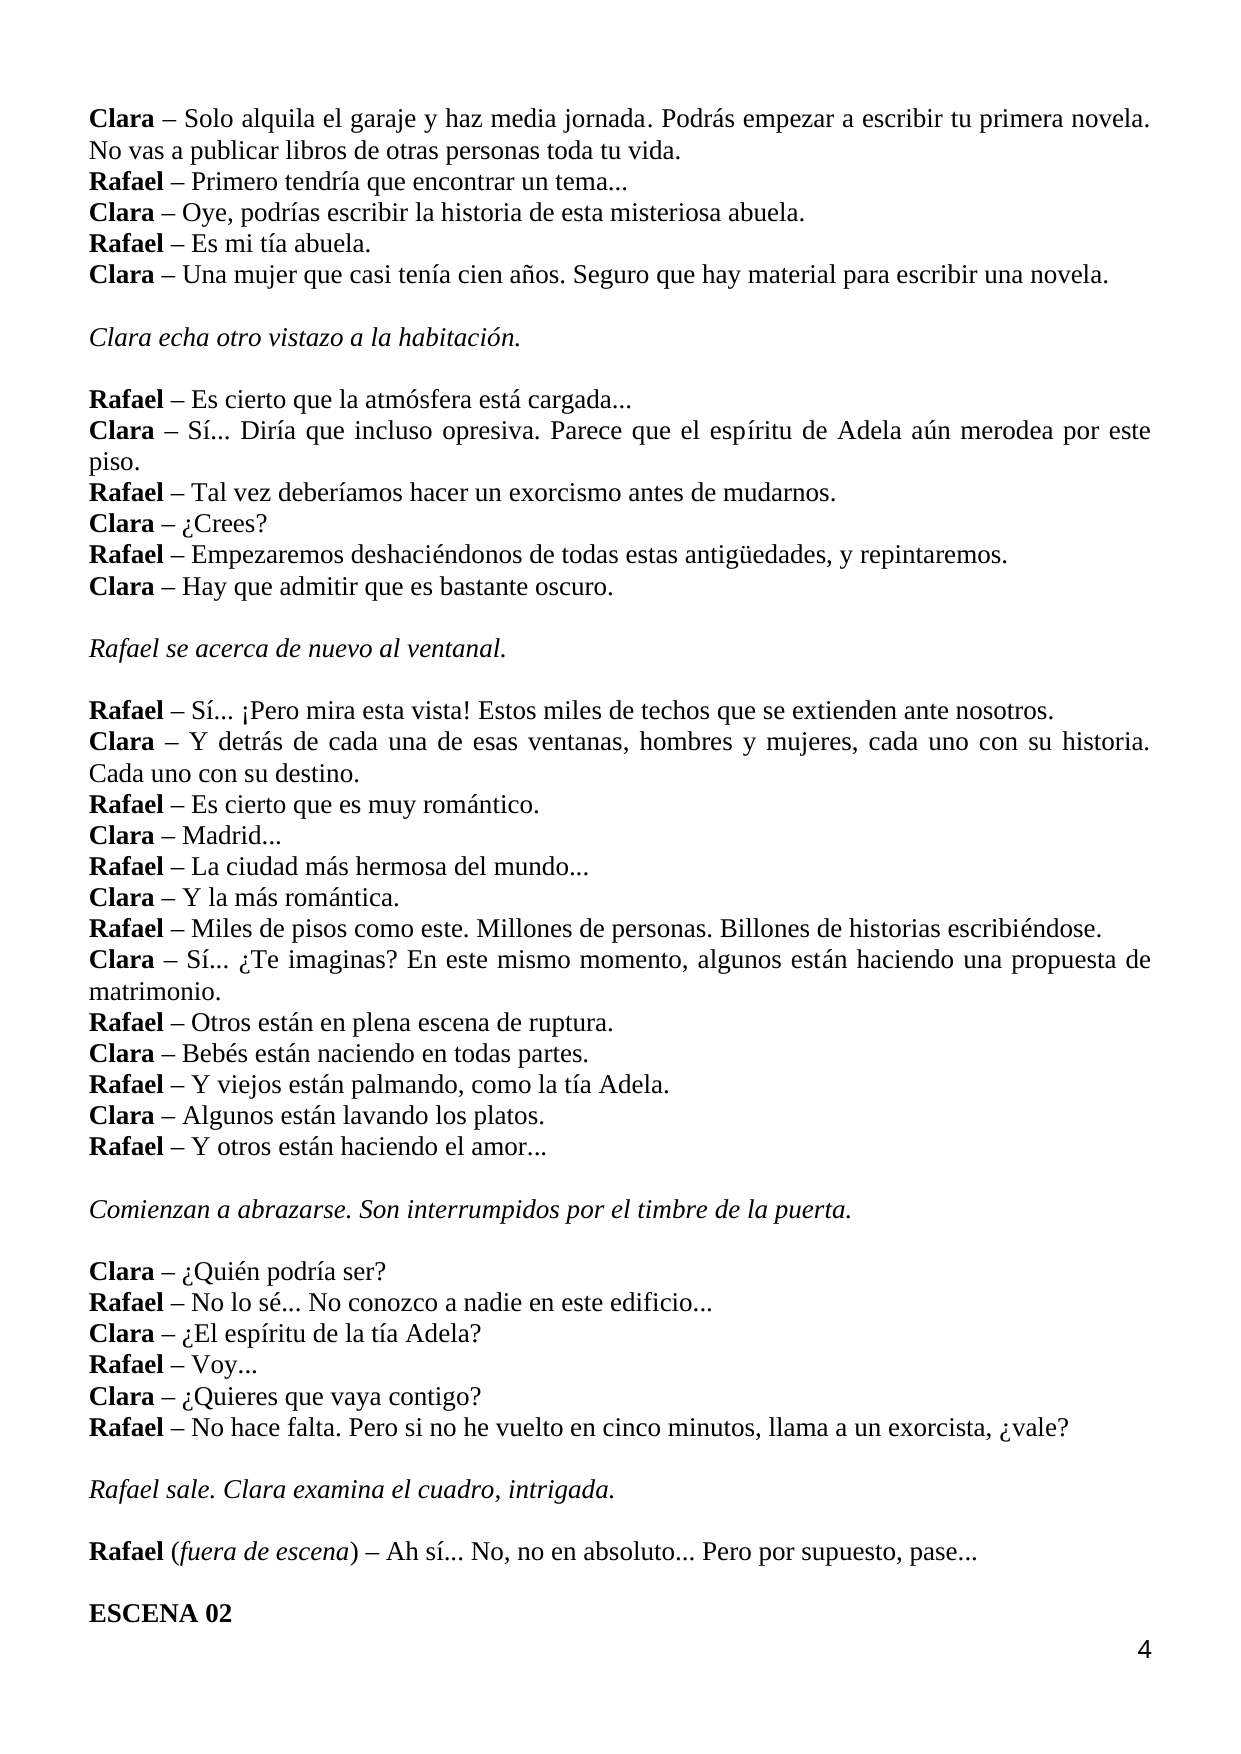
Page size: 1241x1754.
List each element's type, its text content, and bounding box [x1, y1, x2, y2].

text Clara – Solo alquila el garaje y haz media jornada. Podrás empezar a escribir tu primera novela. No vas a publicar libros de otras personas toda tu vida. [88, 103, 1152, 165]
text Rafael – Y otros están haciendo el amor... [88, 1130, 1152, 1162]
text Clara – ¿Quién podría ser? [88, 1255, 1152, 1286]
text Clara – Oye, podrías escribir la historia de esta misteriosa abuela. [88, 196, 1152, 227]
text Clara – Sí... ¿Te imaginas? En este mismo momento, algunos están haciendo una propuesta de matrimonio. [88, 943, 1152, 1006]
text Rafael – Es mi tía abuela. [88, 227, 1152, 258]
text ESCENA 02 [88, 1598, 1152, 1629]
text Rafael – Otros están en plena escena de ruptura. [88, 1006, 1152, 1037]
text Clara – Bebés están naciendo en todas partes. [88, 1037, 1152, 1068]
text Rafael – No lo sé... No conozco a nadie en este edificio... [88, 1286, 1152, 1317]
text Rafael se acerca de nuevo al ventanal. [88, 632, 1152, 663]
text Clara – Y detrás de cada una de esas ventanas, hombres y mujeres, cada uno con su historia. Cada uno con su destino. [88, 726, 1152, 788]
text Rafael – Voy... [88, 1348, 1152, 1379]
text Rafael – Es cierto que la atmósfera está cargada... [88, 383, 1152, 414]
text Rafael – Miles de pisos como este. Millones de personas. Billones de historias escribiéndose. [88, 912, 1152, 943]
text Comienzan a abrazarse. Son interrumpidos por el timbre de la puerta. [88, 1193, 1152, 1224]
text Clara – Algunos están lavando los platos. [88, 1099, 1152, 1130]
text Clara – Y la más romántica. [88, 881, 1152, 912]
text Clara – ¿Quieres que vaya contigo? [88, 1379, 1152, 1411]
text Clara – Madrid... [88, 819, 1152, 850]
text Rafael – Empezaremos deshaciéndonos de todas estas antigüedades, y repintaremos. [88, 539, 1152, 570]
text Clara echa otro vistazo a la habitación. [88, 321, 1152, 352]
text Clara – ¿Crees? [88, 507, 1152, 539]
text Clara – ¿El espíritu de la tía Adela? [88, 1317, 1152, 1348]
text Rafael – No hace falta. Pero si no he vuelto en cinco minutos, llama a un exorcista, ¿vale? [88, 1411, 1152, 1442]
text Rafael – Tal vez deberíamos hacer un exorcismo antes de mudarnos. [88, 476, 1152, 507]
text Rafael – Es cierto que es muy romántico. [88, 788, 1152, 819]
text Clara – Sí... Diría que incluso opresiva. Parece que el espíritu de Adela aún merodea por este piso. [88, 414, 1152, 476]
text Rafael – Primero tendría que encontrar un tema... [88, 165, 1152, 196]
text Clara – Una mujer que casi tenía cien años. Seguro que hay material para escribir una novela. [88, 258, 1152, 289]
text Rafael – Sí... ¡Pero mira esta vista! Estos miles de techos que se extienden ante nosotros. [88, 694, 1152, 726]
text Clara – Hay que admitir que es bastante oscuro. [88, 570, 1152, 601]
text Rafael sale. Clara examina el cuadro, intrigada. [88, 1473, 1152, 1504]
text Rafael – Y viejos están palmando, como la tía Adela. [88, 1068, 1152, 1099]
text Rafael (fuera de escena) – Ah sí... No, no en absoluto... Pero por supuesto, pase... [88, 1535, 1152, 1566]
text Rafael – La ciudad más hermosa del mundo... [88, 850, 1152, 881]
